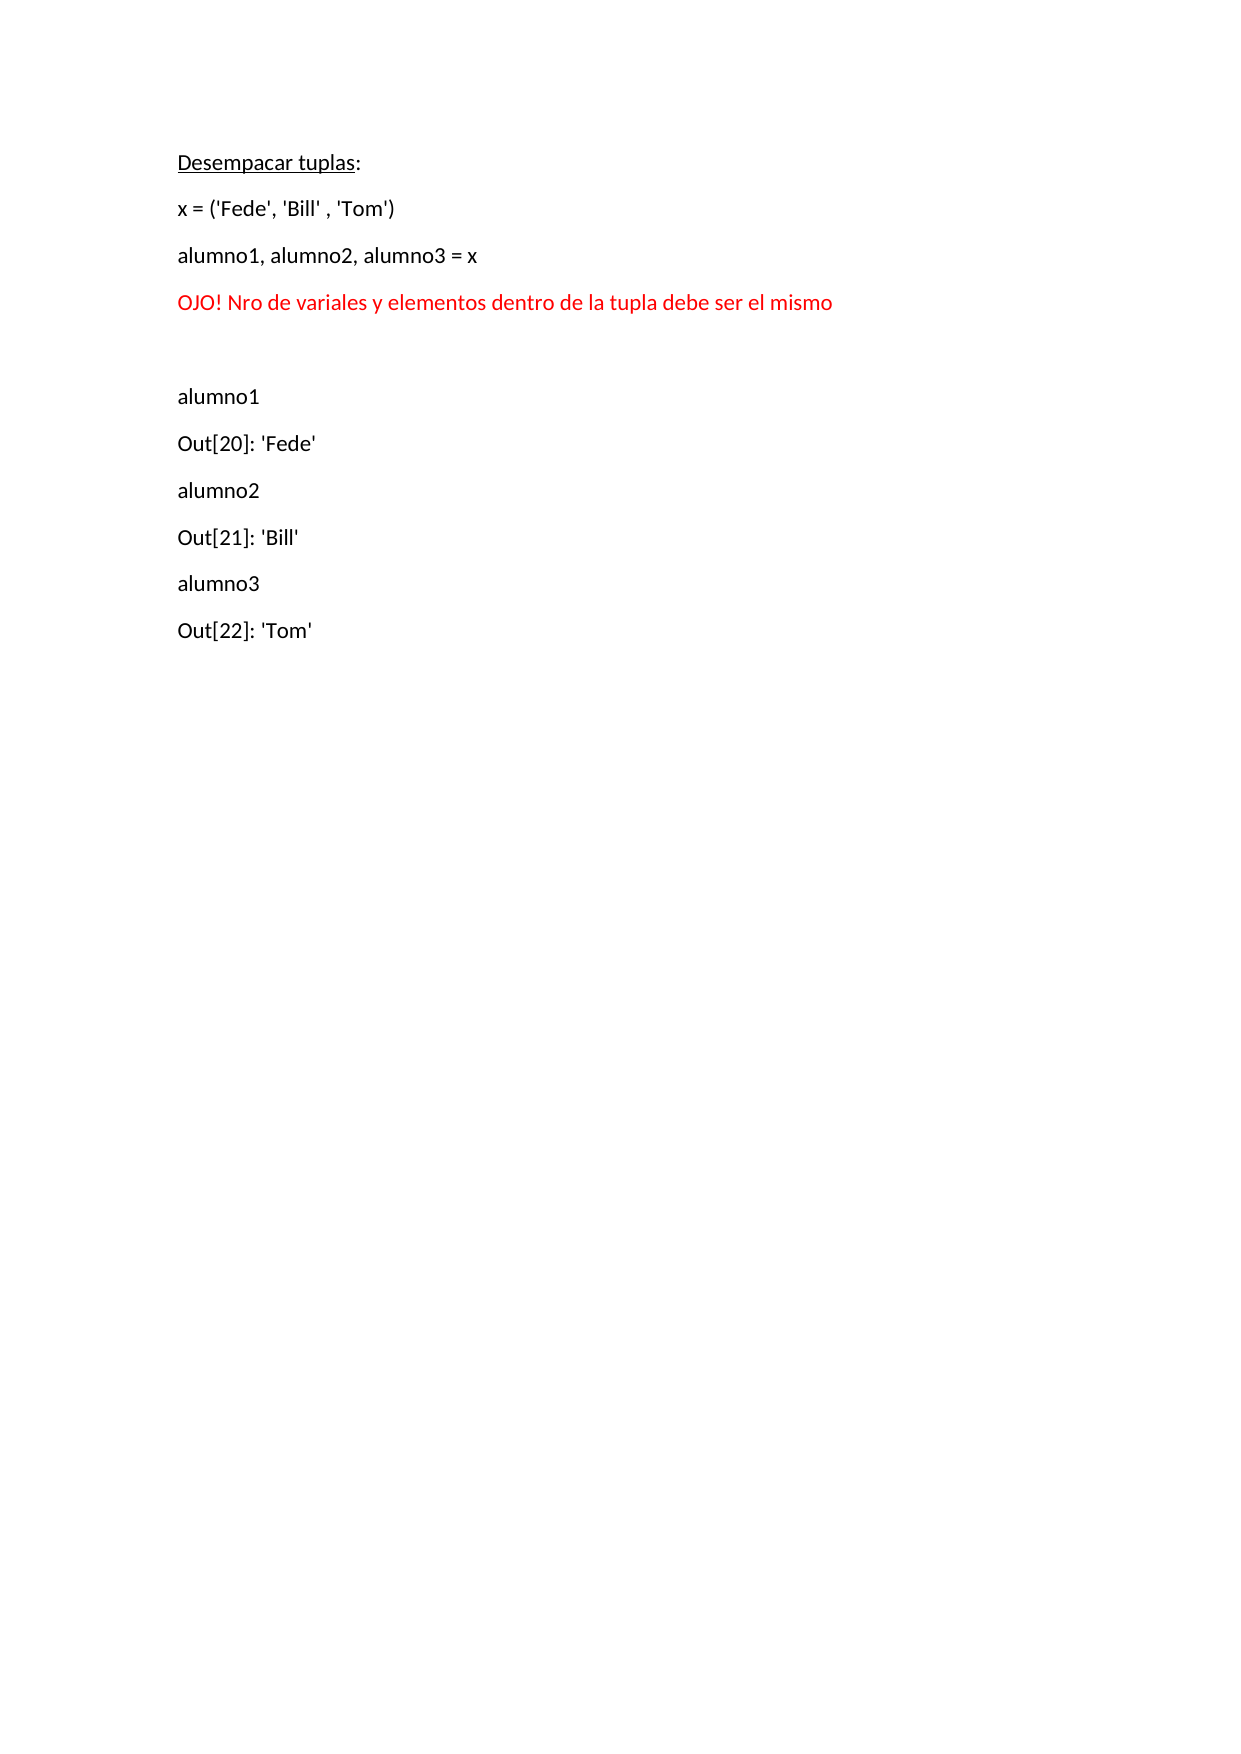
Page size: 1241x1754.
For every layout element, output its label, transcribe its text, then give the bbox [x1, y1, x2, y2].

text alumno3 [177, 569, 1063, 597]
text alumno1 [177, 382, 1063, 410]
text Out[20]: 'Fede' [177, 429, 1063, 457]
text Out[22]: 'Tom' [177, 616, 1063, 644]
text alumno2 [177, 476, 1063, 504]
text Desempacar tuplas: [177, 148, 1063, 176]
text alumno1, alumno2, alumno3 = x [177, 241, 1063, 269]
text x = ('Fede', 'Bill' , 'Tom') [177, 194, 1063, 222]
text Out[21]: 'Bill' [177, 523, 1063, 551]
text OJO! Nro de variales y elementos dentro de la tupla debe ser el mismo [177, 288, 1063, 316]
